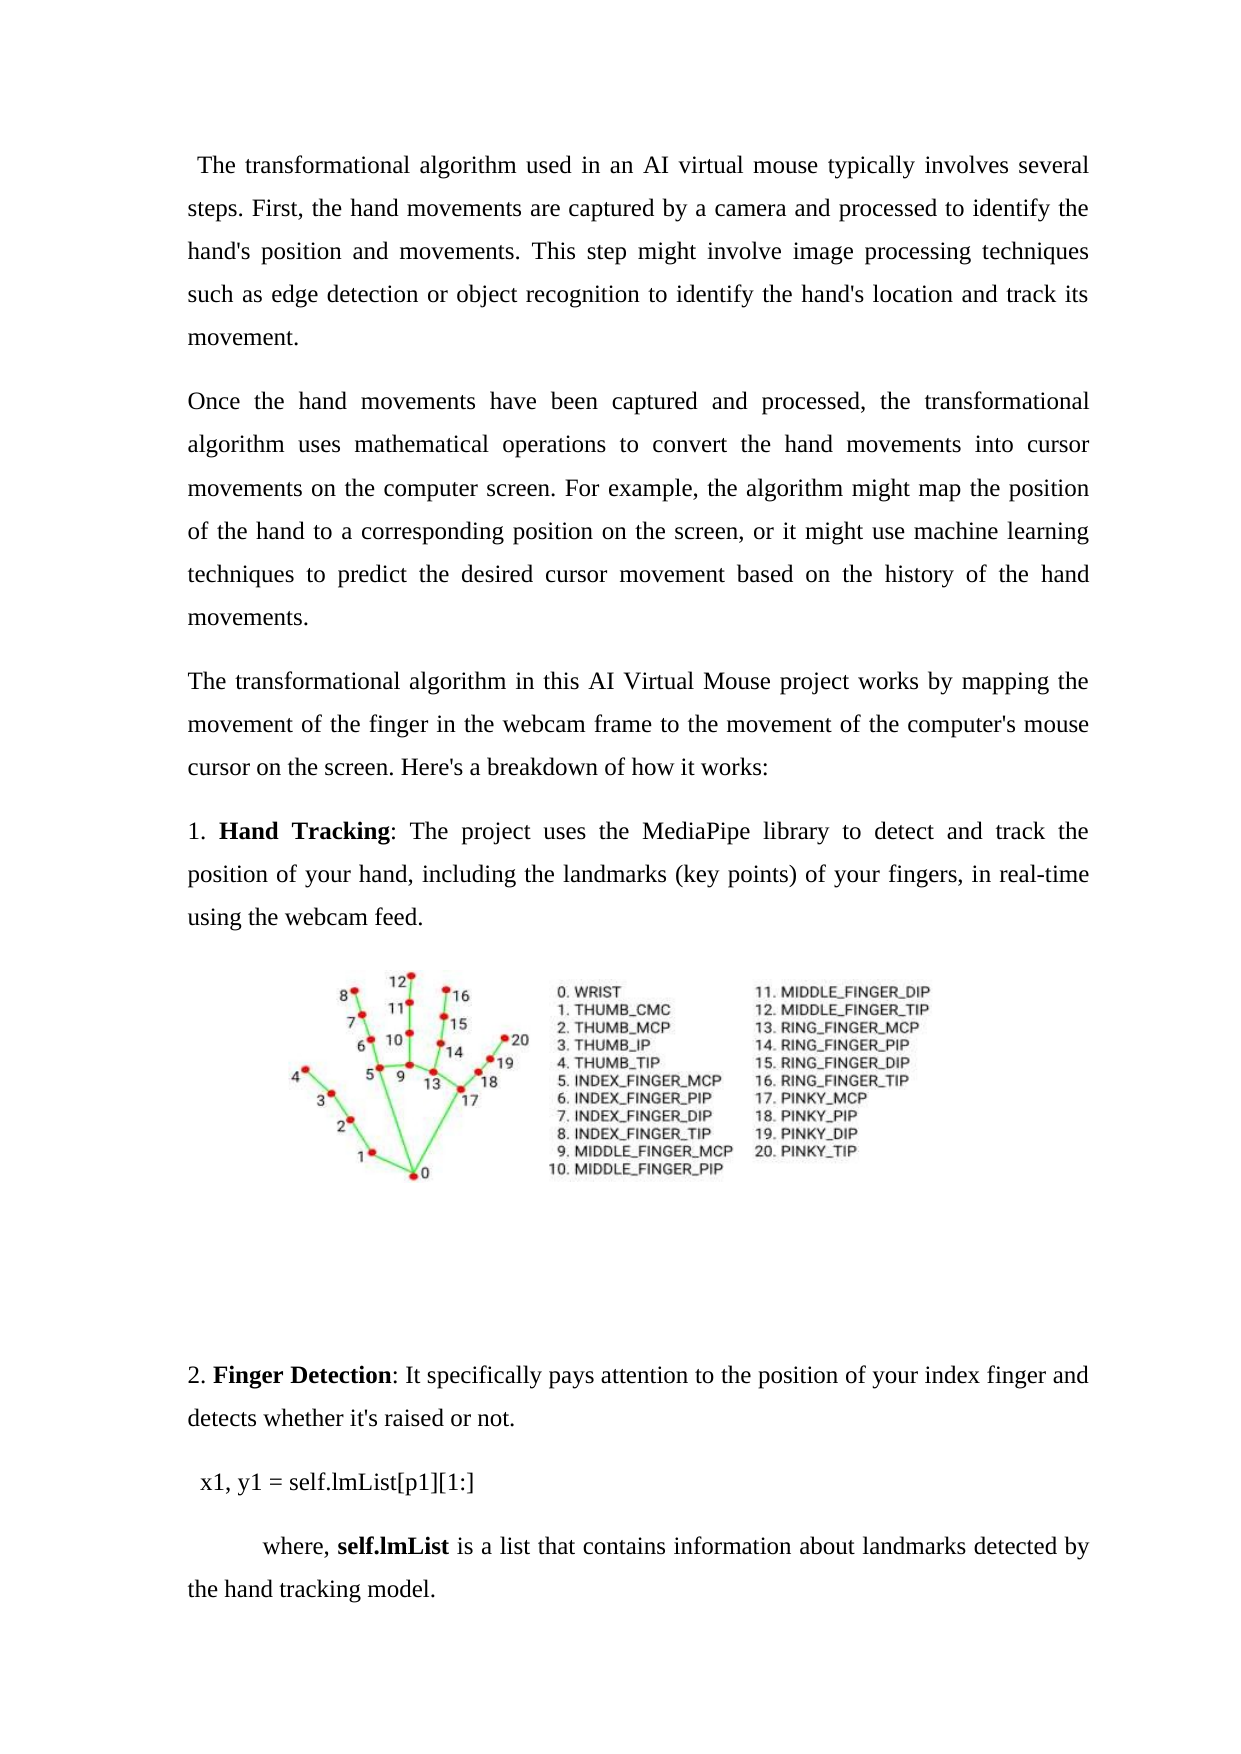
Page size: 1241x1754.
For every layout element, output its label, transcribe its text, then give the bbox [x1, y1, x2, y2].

text 1. Hand Tracking: The project uses the MediaPipe library to detect and track the position of your hand, including the landmarks (key points) of your fingers, in real-time using the webcam feed. [187, 816, 1090, 931]
text 2. Finger Detection: It specifically pays attention to the position of your index finger and detects whether it's raised or not. [187, 1360, 1090, 1432]
text x1, y1 = self.lmList[p1][1:] [187, 1467, 1090, 1496]
text Once the hand movements have been captured and processed, the transformational algorithm uses mathematical operations to convert the hand movements into cursor movements on the computer screen. For example, the algorithm might map the position of the hand to a corresponding position on the screen, or it might use machine learning techniques to predict the desired cursor movement based on the history of the hand movements. [187, 386, 1090, 631]
text where, self.lmList is a list that contains information about landmarks detected by the hand tracking model. [187, 1531, 1090, 1603]
picture [288, 970, 933, 1183]
text The transformational algorithm in this AI Virtual Mouse project works by mapping the movement of the finger in the webcam frame to the movement of the computer's mouse cursor on the screen. Here's a breakdown of how it works: [187, 666, 1090, 781]
text The transformational algorithm used in an AI virtual mouse typically involves several steps. First, the hand movements are captured by a camera and processed to identify the hand's position and movements. This step might involve image processing techniques such as edge detection or object recognition to identify the hand's location and track its movement. [187, 150, 1090, 351]
